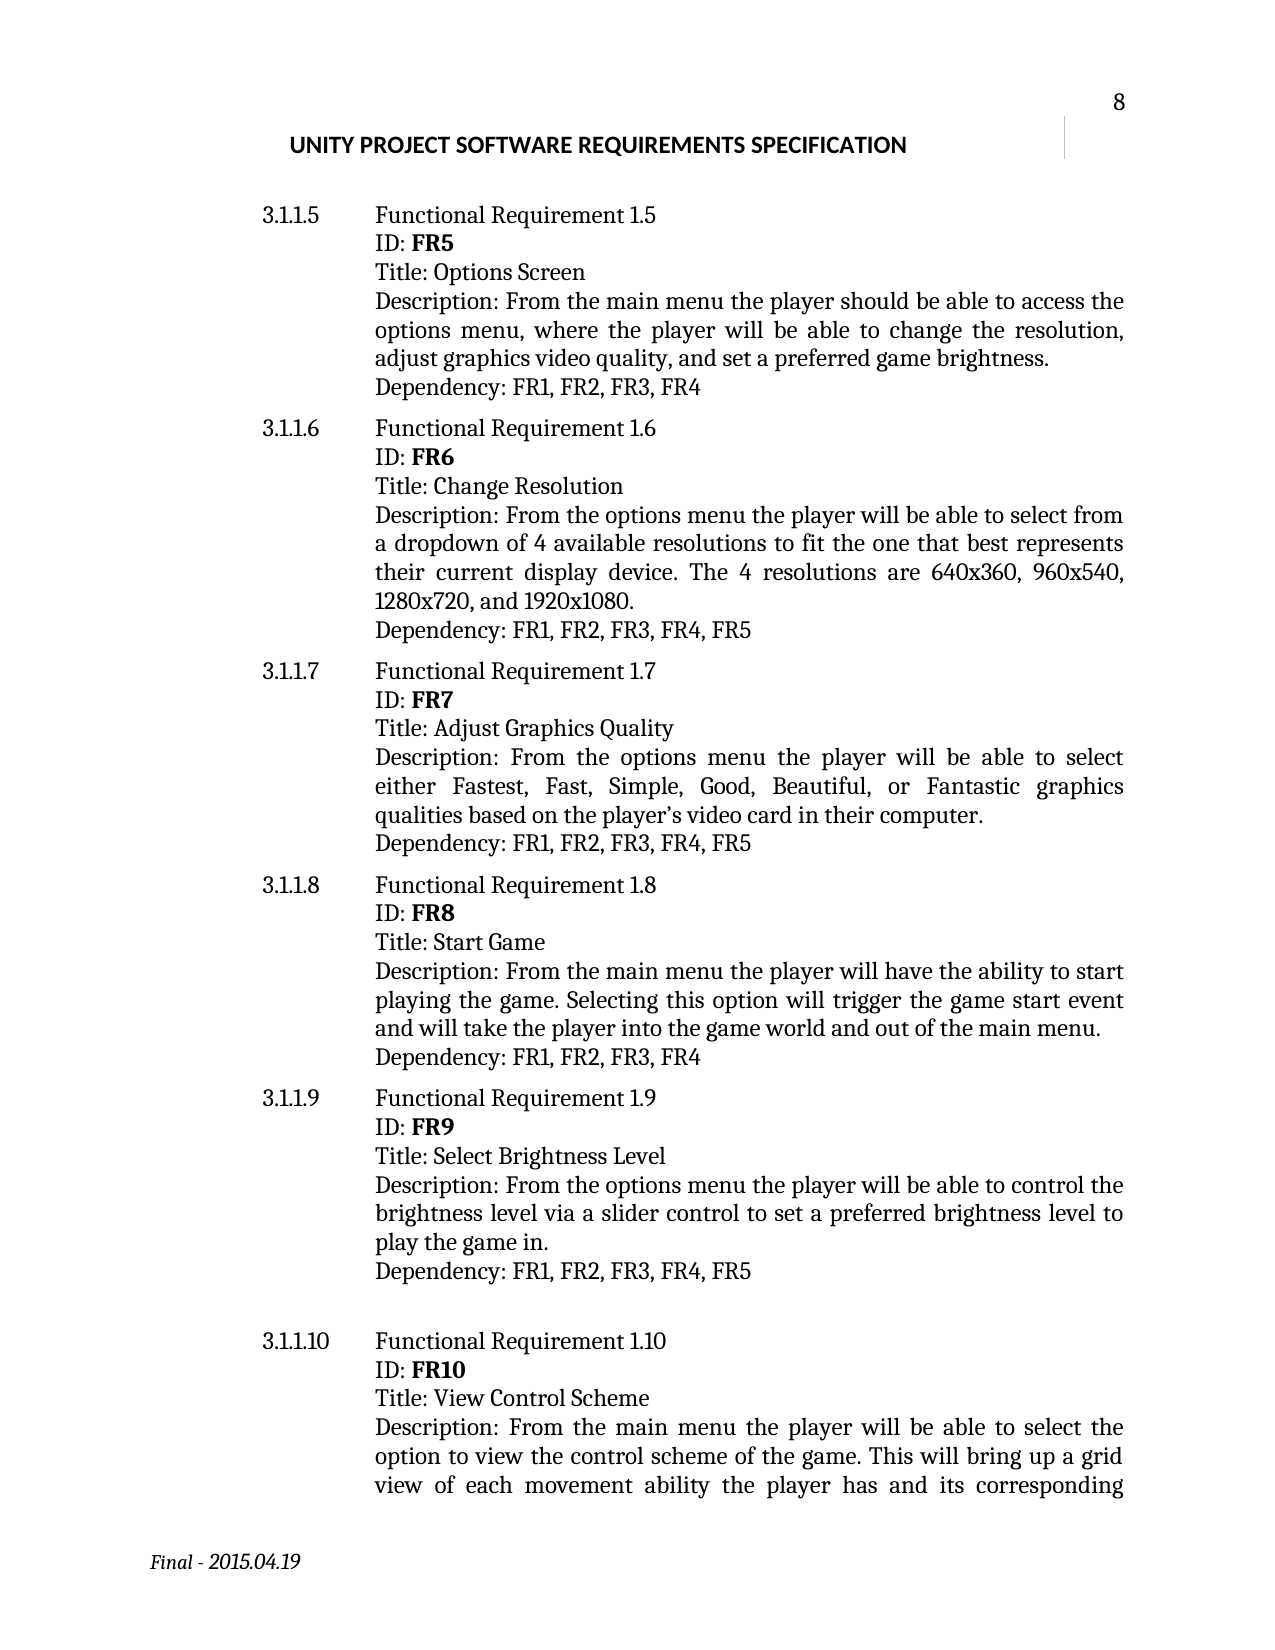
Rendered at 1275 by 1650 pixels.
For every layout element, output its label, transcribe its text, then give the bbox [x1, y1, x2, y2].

text Description: From the main menu the player should be able to access the options menu, where the player will be able to change the resolution, adjust graphics video quality, and set a preferred game brightness. [375, 287, 1125, 373]
text ID: FR7 [375, 686, 1125, 714]
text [375, 1413, 1125, 1499]
text ID: FR10 [375, 1356, 1125, 1384]
list Functional Requirement 1.10 [262, 1327, 1125, 1356]
text Dependency: FR1, FR2, FR3, FR4, FR5 [375, 1257, 1125, 1286]
text ID: FR9 [375, 1113, 1125, 1142]
text Description: From the options menu the player will be able to select either Fastest, Fast, Simple, Good, Beautiful, or Fantastic graphics qualities based on the player’s video card in their computer. [375, 743, 1125, 829]
text Description: From the options menu the player will be able to select from a dropdown of 4 available resolutions to fit the one that best represents their current display device. The 4 resolutions are 640x360, 960x540, 1280x720, and 1920x1080. [375, 501, 1125, 616]
text Dependency: FR1, FR2, FR3, FR4, FR5 [375, 829, 1125, 858]
text Dependency: FR1, FR2, FR3, FR4 [375, 1043, 1125, 1072]
list Functional Requirement 1.5 [262, 201, 1125, 229]
text Title: View Control Scheme [375, 1384, 1125, 1413]
list Functional Requirement 1.7 [262, 657, 1125, 686]
text Title: Options Screen [375, 258, 1125, 287]
text Title: Change Resolution [375, 472, 1125, 501]
text Dependency: FR1, FR2, FR3, FR4, FR5 [375, 616, 1125, 644]
list Functional Requirement 1.6 [262, 414, 1125, 443]
text Dependency: FR1, FR2, FR3, FR4 [375, 373, 1125, 402]
list Functional Requirement 1.9 [262, 1084, 1125, 1113]
text ID: FR6 [375, 443, 1125, 472]
text ID: FR5 [375, 229, 1125, 258]
text Description: From the main menu the player will have the ability to start playing the game. Selecting this option will trigger the game start event and will take the player into the game world and out of the main menu. [375, 957, 1125, 1043]
text Description: From the options menu the player will be able to control the brightness level via a slider control to set a preferred brightness level to play the game in. [375, 1171, 1125, 1257]
text Title: Start Game [375, 928, 1125, 957]
list Functional Requirement 1.8 [262, 871, 1125, 899]
text Title: Adjust Graphics Quality [375, 714, 1125, 743]
text ID: FR8 [375, 899, 1125, 928]
text Title: Select Brightness Level [375, 1142, 1125, 1171]
